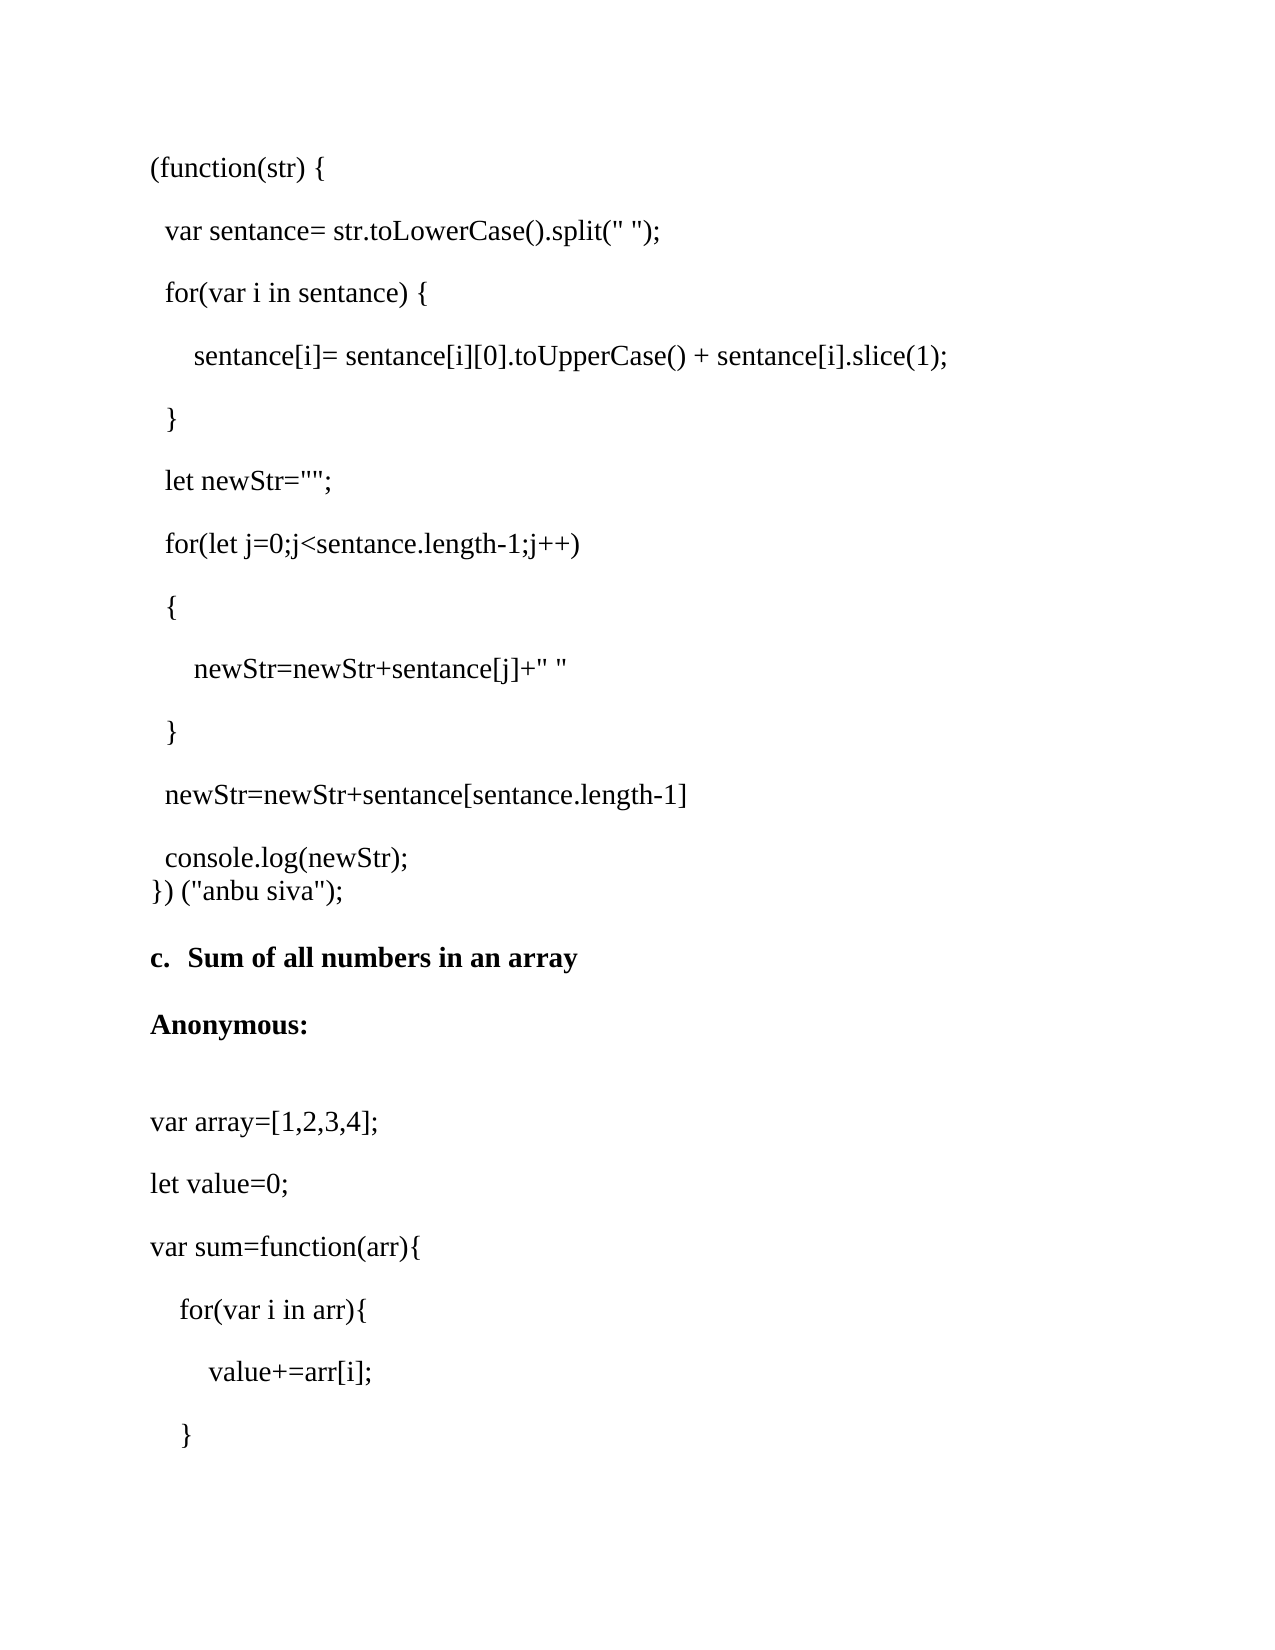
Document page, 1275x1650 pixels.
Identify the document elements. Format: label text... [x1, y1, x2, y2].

text Anonymous: [150, 1007, 1125, 1041]
text let value=0; [150, 1166, 1125, 1200]
text }) ("anbu siva"); [150, 873, 1125, 907]
text } [150, 1417, 1125, 1451]
text let newStr=""; [150, 463, 1125, 497]
text var array=[1,2,3,4]; [150, 1104, 1125, 1137]
text var sentance= str.toLowerCase().split(" "); [150, 213, 1125, 246]
text console.log(newStr); [150, 840, 1125, 873]
text } [150, 714, 1125, 748]
text { [150, 589, 1125, 622]
text sentance[i]= sentance[i][0].toUpperCase() + sentance[i].slice(1); [150, 338, 1125, 372]
list Sum of all numbers in an array [150, 940, 1125, 974]
text for(var i in arr){ [150, 1292, 1125, 1325]
text newStr=newStr+sentance[j]+" " [150, 652, 1125, 685]
text for(var i in sentance) { [150, 275, 1125, 309]
text value+=arr[i]; [150, 1354, 1125, 1388]
text } [150, 401, 1125, 434]
text var sum=function(arr){ [150, 1229, 1125, 1263]
text (function(str) { [150, 150, 1125, 183]
text for(let j=0;j<sentance.length-1;j++) [150, 526, 1125, 560]
text newStr=newStr+sentance[sentance.length-1] [150, 777, 1125, 811]
